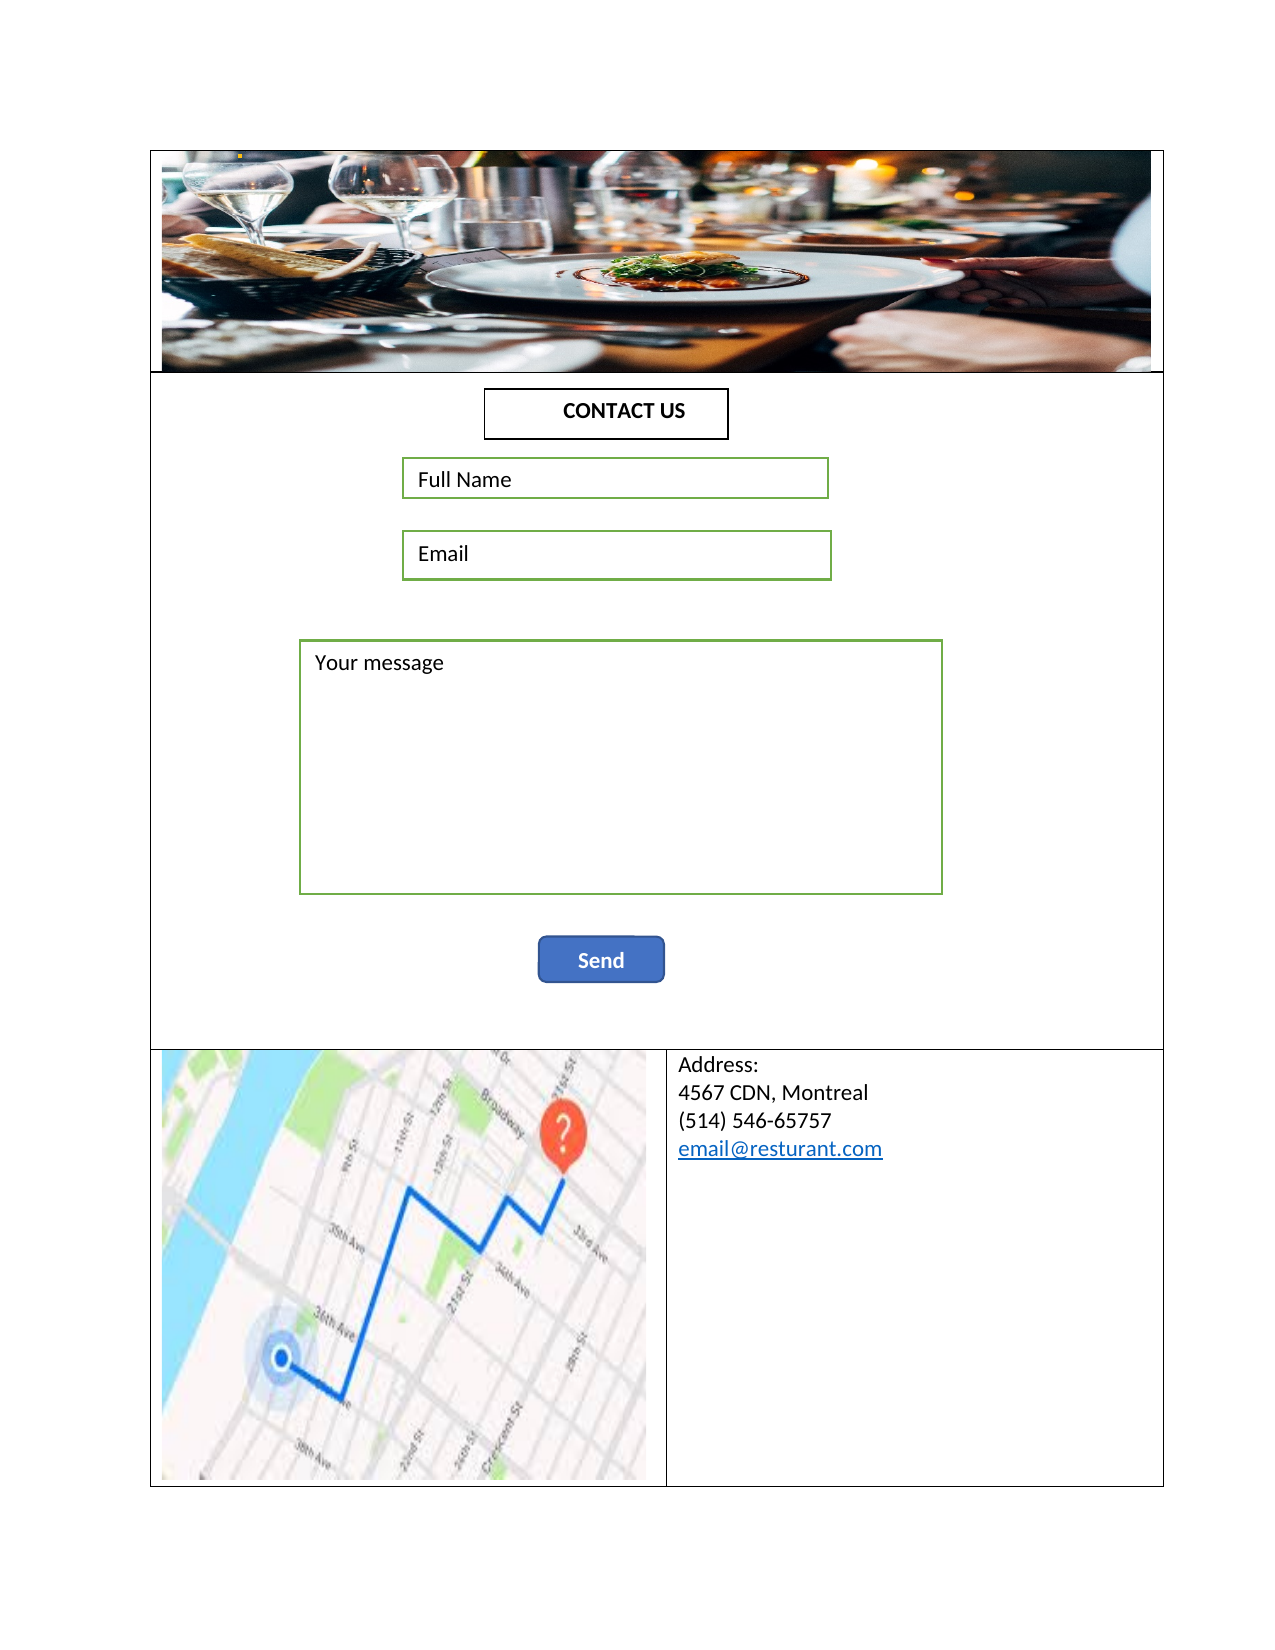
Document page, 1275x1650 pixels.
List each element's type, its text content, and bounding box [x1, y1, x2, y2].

table_cell Address: 4567 CDN, Montreal (514) 546-65757 email@resturant.com [667, 1050, 1163, 1486]
table_header [151, 151, 161, 371]
table_cell [151, 1050, 666, 1486]
picture [161, 151, 1151, 372]
table_header [1151, 151, 1163, 371]
table_cell [151, 373, 1163, 1049]
